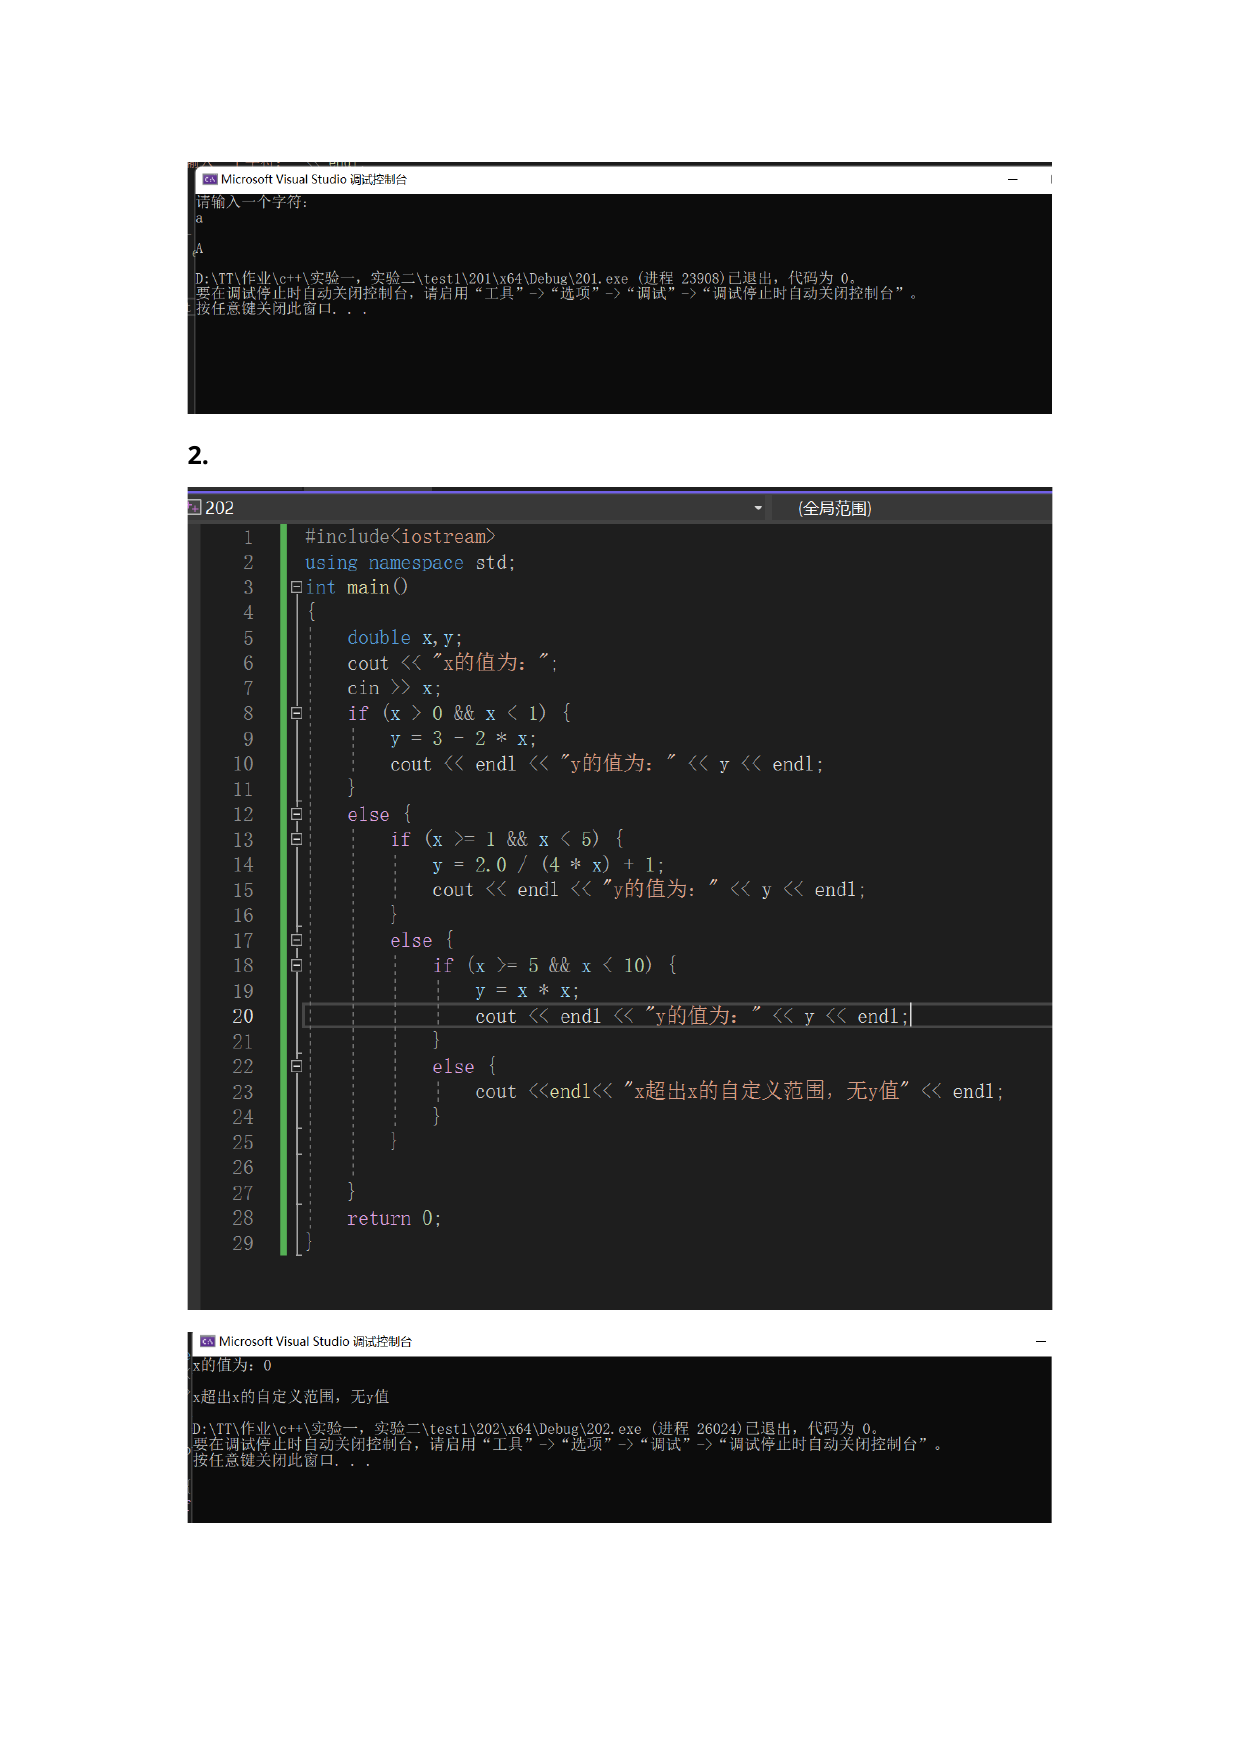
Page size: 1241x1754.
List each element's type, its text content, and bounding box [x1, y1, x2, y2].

picture [187, 162, 1052, 414]
picture [187, 487, 1053, 1310]
picture [187, 1332, 1052, 1523]
text 2. [187, 422, 1053, 487]
